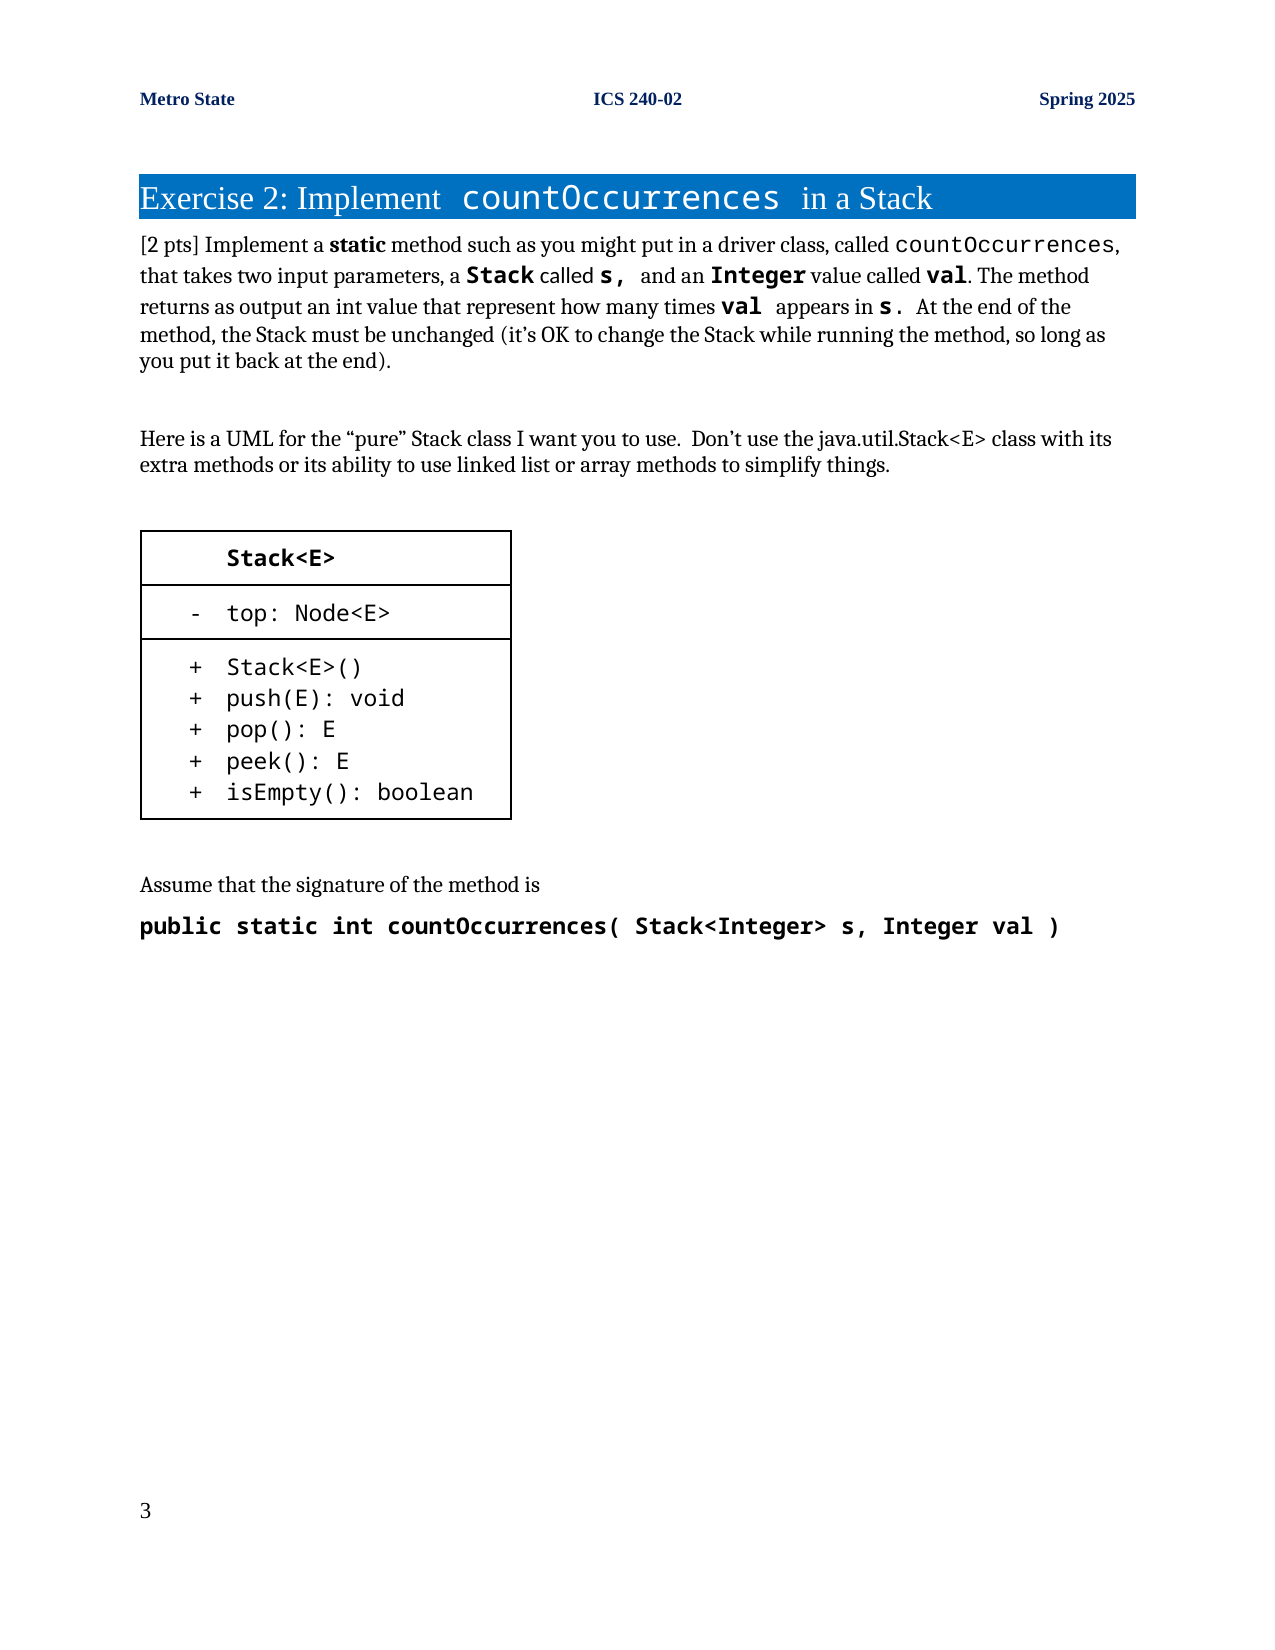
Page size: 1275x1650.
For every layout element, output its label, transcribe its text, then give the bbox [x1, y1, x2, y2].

table_cell Stack<E>() push(E): void pop(): E peek(): E isEmpty(): boolean [142, 640, 510, 818]
text Assume that the signature of the method is [139, 871, 1136, 898]
table_header Stack<E> [142, 532, 510, 584]
text public static int countOccurrences( Stack<Integer> s, Integer val ) [139, 910, 1136, 941]
text Here is a UML for the “pure” Stack class I want you to use. Don’t use the java.util.Stack<E> class with its extra methods or its ability to use linked list or array methods to simplify things. [139, 426, 1136, 478]
table_cell top: Node<E> [142, 586, 510, 638]
subtitle Exercise 2: Implement countOccurrences in a Stack [139, 174, 1136, 219]
text [2 pts] Implement a static method such as you might put in a driver class, called countOccurrences, that takes two input parameters, a Stack called s, and an Integer value called val. The method returns as output an int value that represent how many times val appears in s. At the end of the method, the Stack must be unchanged (it’s OK to change the Stack while running the method, so long as you put it back at the end). [139, 232, 1136, 374]
